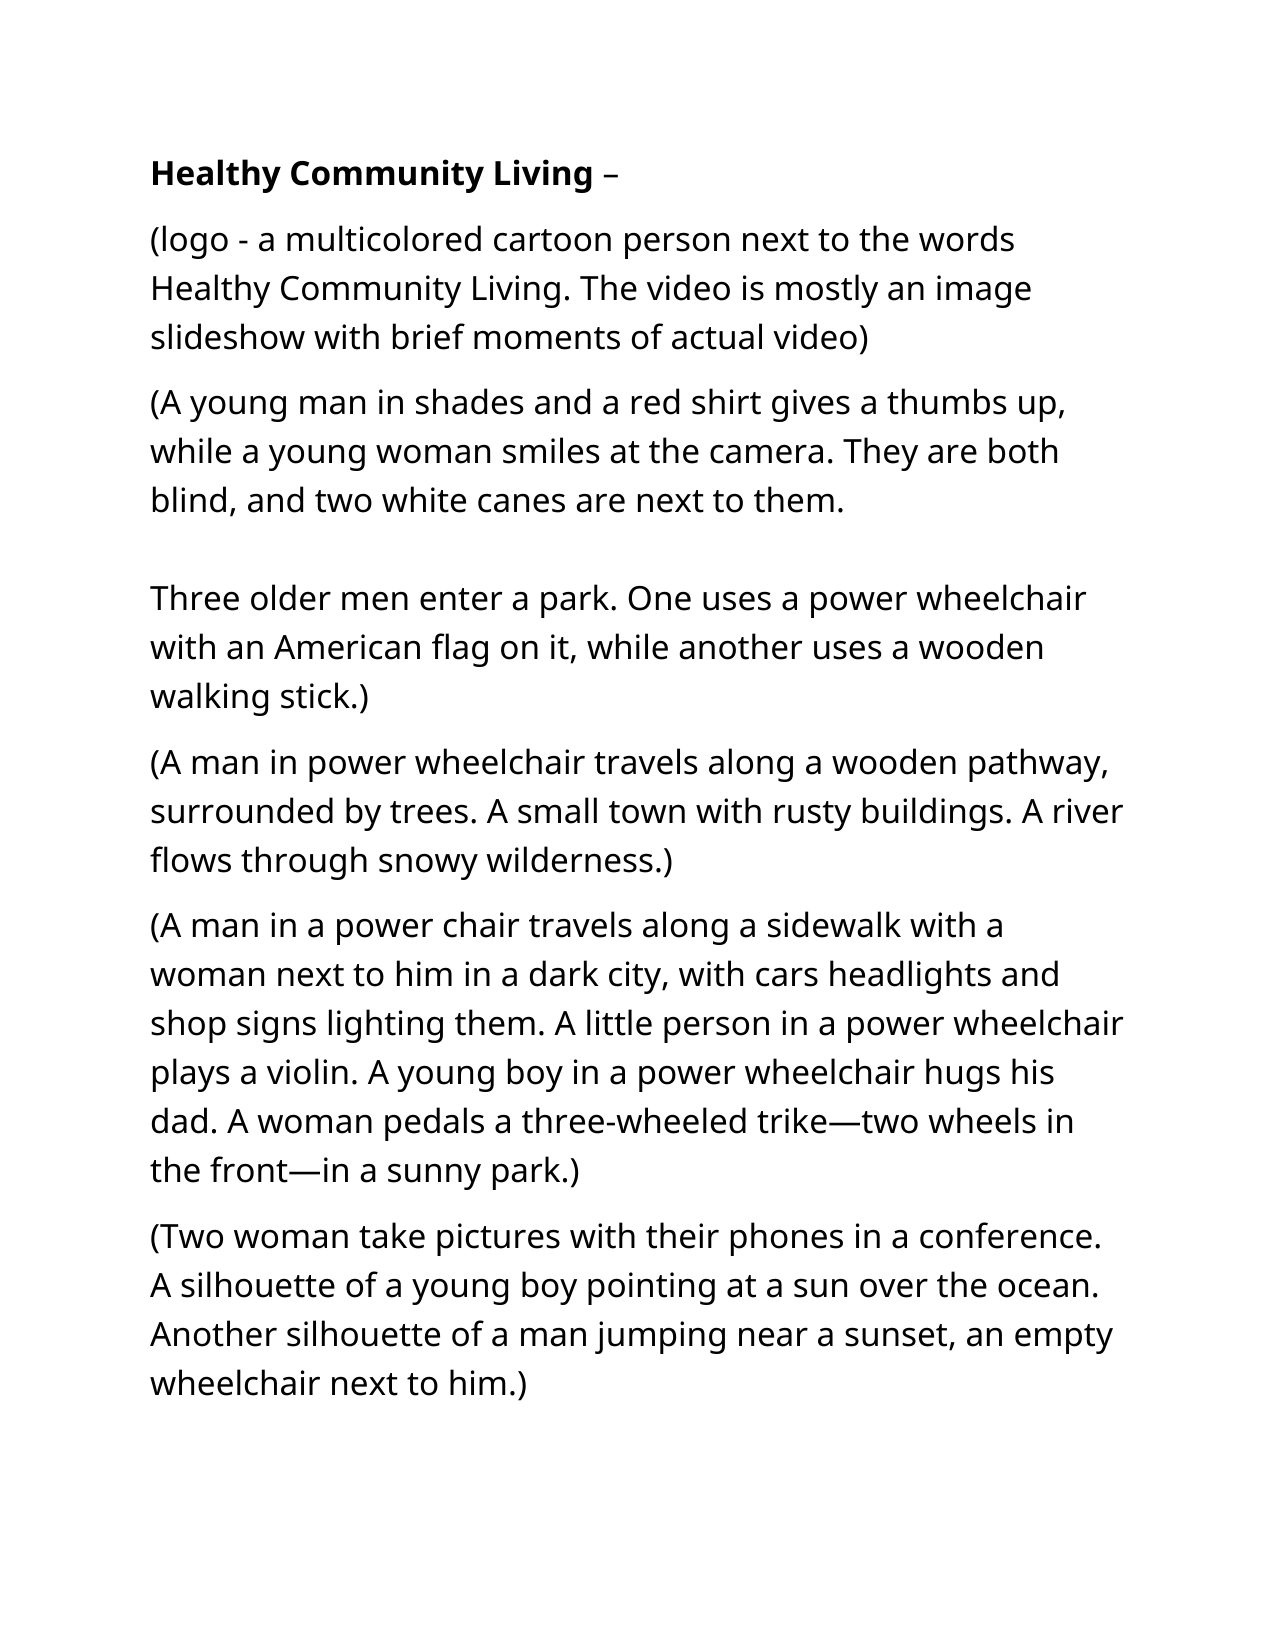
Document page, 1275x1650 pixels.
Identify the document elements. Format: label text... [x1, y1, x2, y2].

text (A man in a power chair travels along a sidewalk with a woman next to him in a dark city, with cars headlights and shop signs lighting them. A little person in a power wheelchair plays a violin. A young boy in a power wheelchair hugs his dad. A woman pedals a three-wheeled trike—two wheels in the front—in a sunny park.) [150, 902, 1125, 1192]
text (Two woman take pictures with their phones in a conference. A silhouette of a young boy pointing at a sun over the ocean. Another silhouette of a man jumping near a sunset, an empty wheelchair next to him.) [150, 1212, 1125, 1405]
text (logo - a multicolored cartoon person next to the words Healthy Community Living. The video is mostly an image slideshow with brief moments of actual video) [150, 216, 1125, 359]
text (A man in power wheelchair travels along a wooden pathway, surrounded by trees. A small town with rusty buildings. A river flows through snowy wilderness.) [150, 738, 1125, 882]
text (A young man in shades and a red shirt gives a thumbs up, while a young woman smiles at the camera. They are both blind, and two white canes are next to them. Three older men enter a park. One uses a power wheelchair with an American flag on it, while another uses a wooden walking stick.) [150, 379, 1125, 718]
text Healthy Community Living – [150, 150, 1125, 195]
